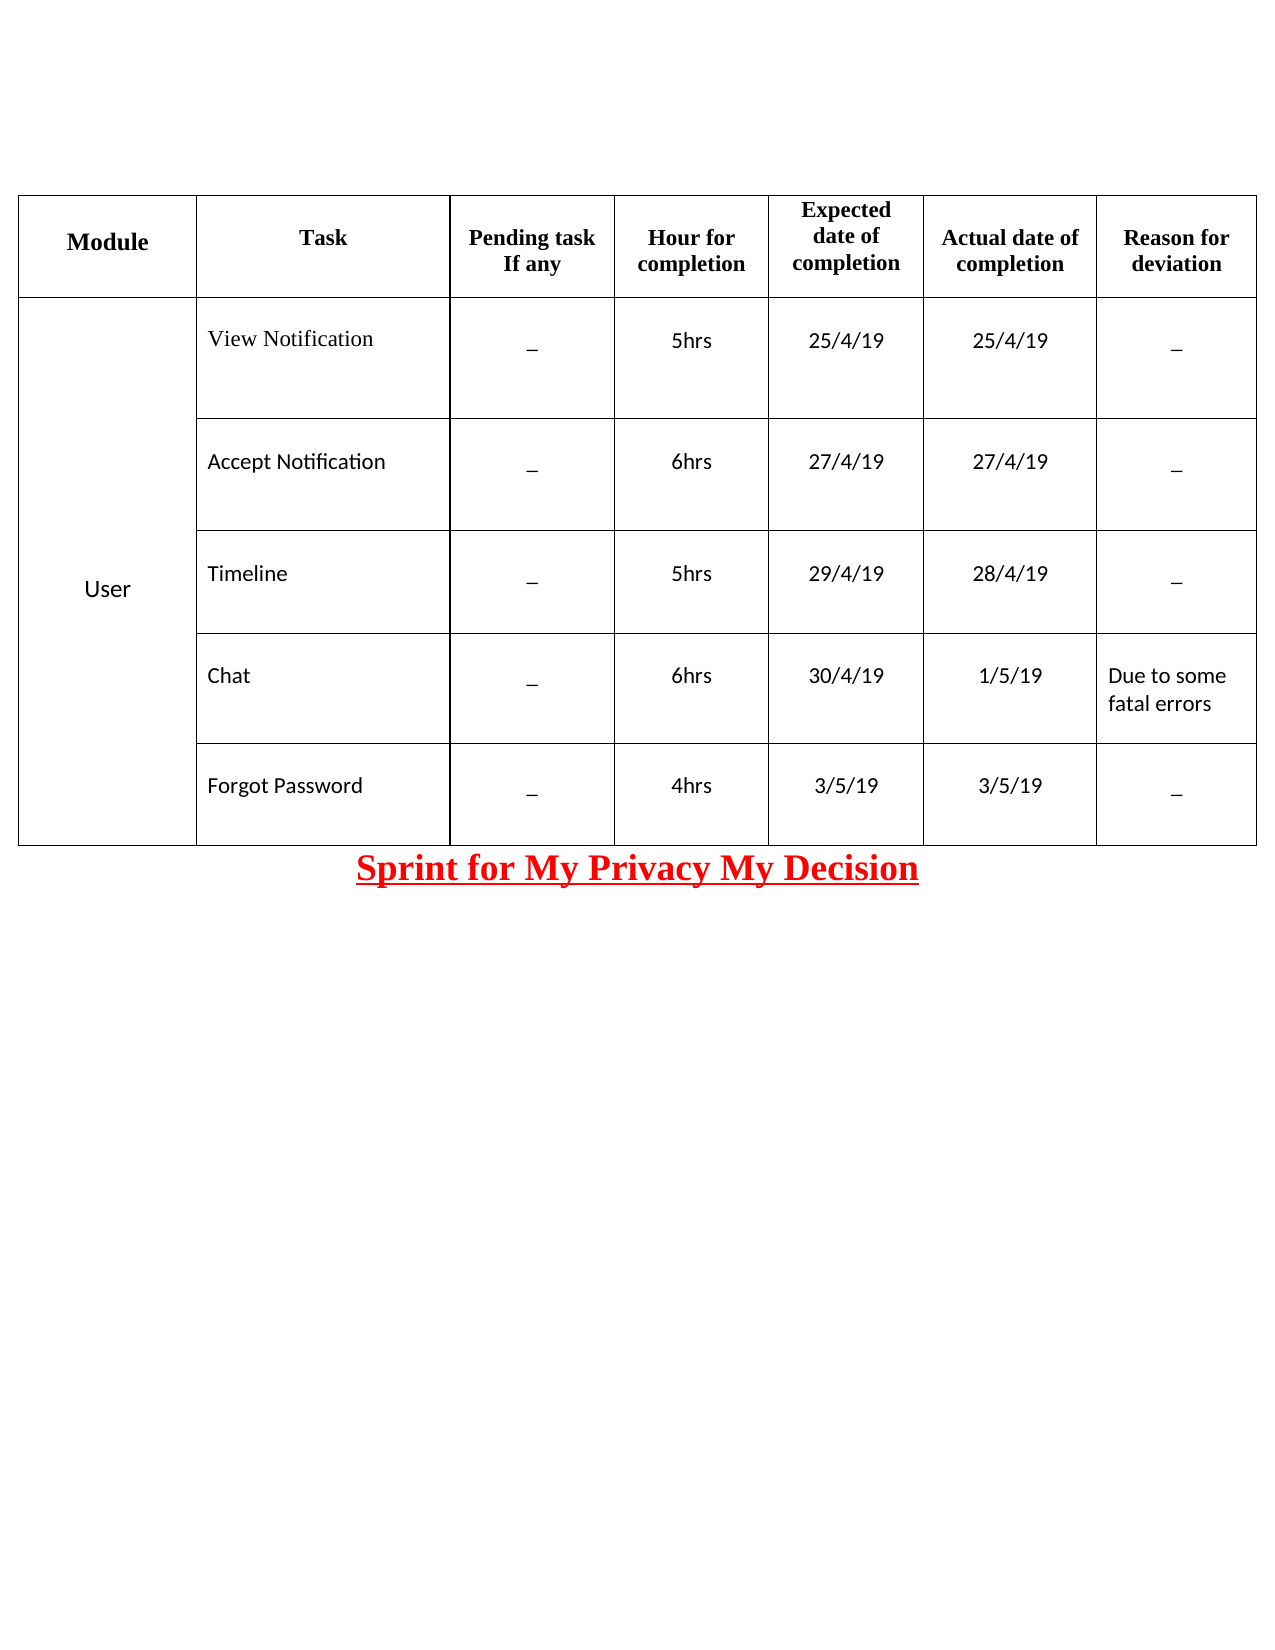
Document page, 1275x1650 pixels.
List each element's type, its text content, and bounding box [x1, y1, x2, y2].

table_cell Chat [197, 634, 449, 742]
table_header Pending task If any [451, 196, 614, 297]
table_cell _ [451, 531, 614, 632]
table_cell _ [451, 298, 614, 418]
table_cell _ [1097, 298, 1256, 418]
table_cell 29/4/19 [769, 531, 923, 632]
table_cell 6hrs [615, 419, 768, 530]
table_cell 3/5/19 [769, 744, 923, 845]
table_cell _ [451, 419, 614, 530]
table_cell Accept Notification [197, 419, 449, 530]
table_header Reason for deviation [1097, 196, 1256, 297]
table_header Task [197, 196, 449, 297]
table_header Expected date of completion [769, 196, 923, 297]
table_cell 5hrs [615, 298, 768, 418]
table_cell 25/4/19 [924, 298, 1096, 418]
table_cell 1/5/19 [924, 634, 1096, 742]
table_cell Timeline [197, 531, 449, 632]
table_cell 27/4/19 [769, 419, 923, 530]
table_cell 4hrs [615, 744, 768, 845]
table_cell View Notification [197, 298, 449, 418]
table_cell _ [1097, 419, 1256, 530]
table_cell Forgot Password [197, 744, 449, 845]
table_cell User [19, 298, 196, 845]
table_cell _ [1097, 744, 1256, 845]
table_cell Due to some fatal errors [1097, 634, 1256, 742]
table_cell 6hrs [615, 634, 768, 742]
table_header Actual date of completion [924, 196, 1096, 297]
table_cell _ [451, 744, 614, 845]
table_cell 25/4/19 [769, 298, 923, 418]
table_cell _ [1097, 531, 1256, 632]
table_cell 28/4/19 [924, 531, 1096, 632]
table_cell _ [451, 634, 614, 742]
table_header Hour for completion [615, 196, 768, 297]
table_cell 3/5/19 [924, 744, 1096, 845]
table_cell 30/4/19 [769, 634, 923, 742]
table_header Module [19, 196, 196, 297]
table_cell 27/4/19 [924, 419, 1096, 530]
text Sprint for My Privacy My Decision [150, 846, 1125, 889]
table_cell 5hrs [615, 531, 768, 632]
